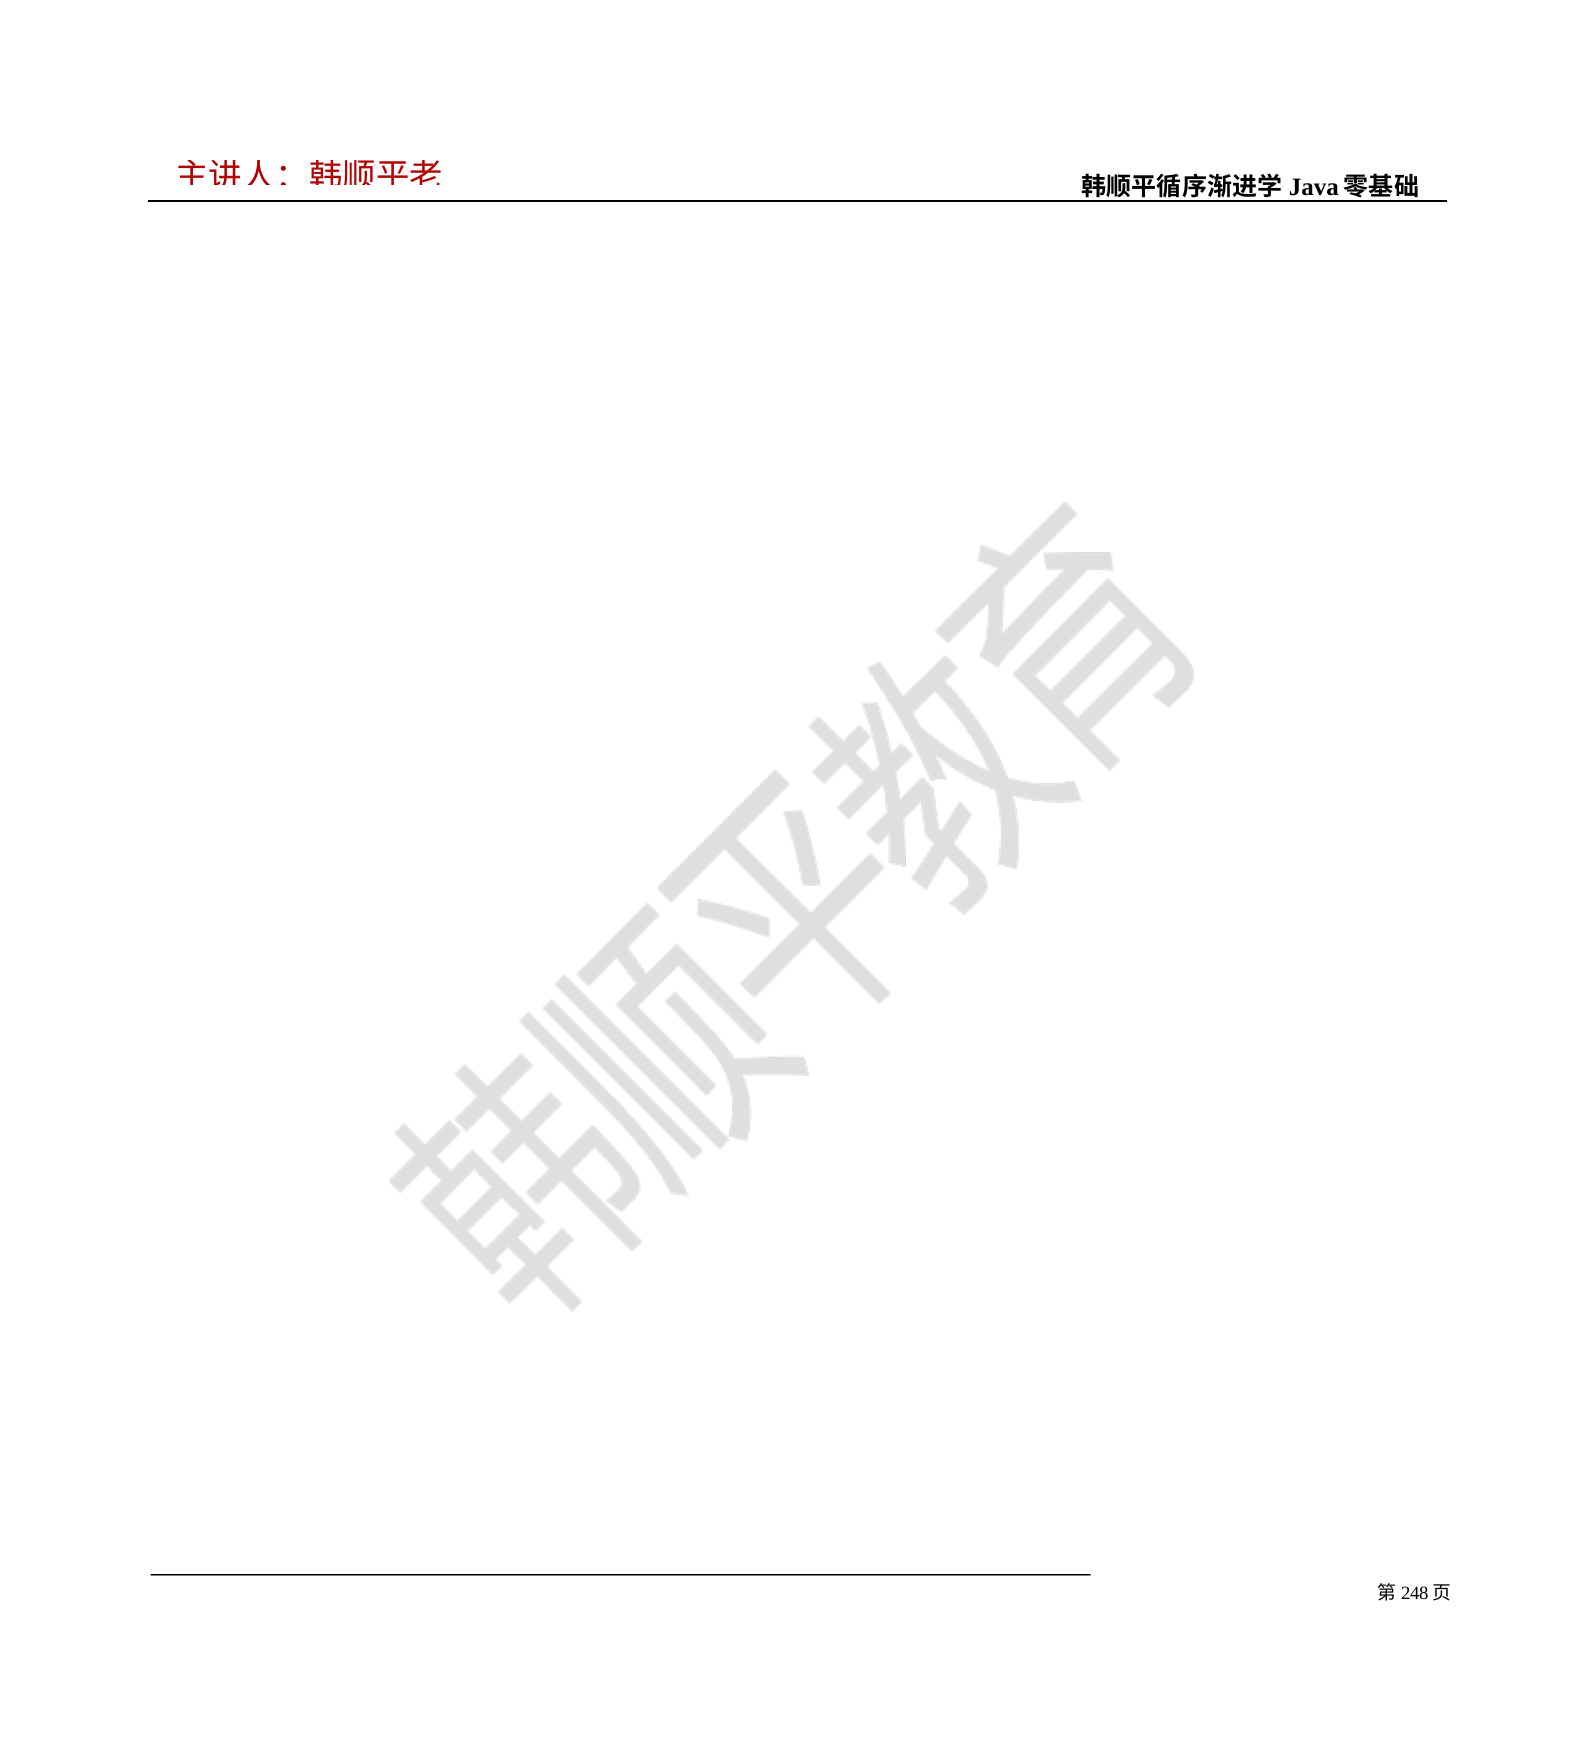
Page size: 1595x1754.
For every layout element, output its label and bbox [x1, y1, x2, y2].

picture [150, 1574, 1091, 1578]
picture [389, 501, 1195, 1312]
